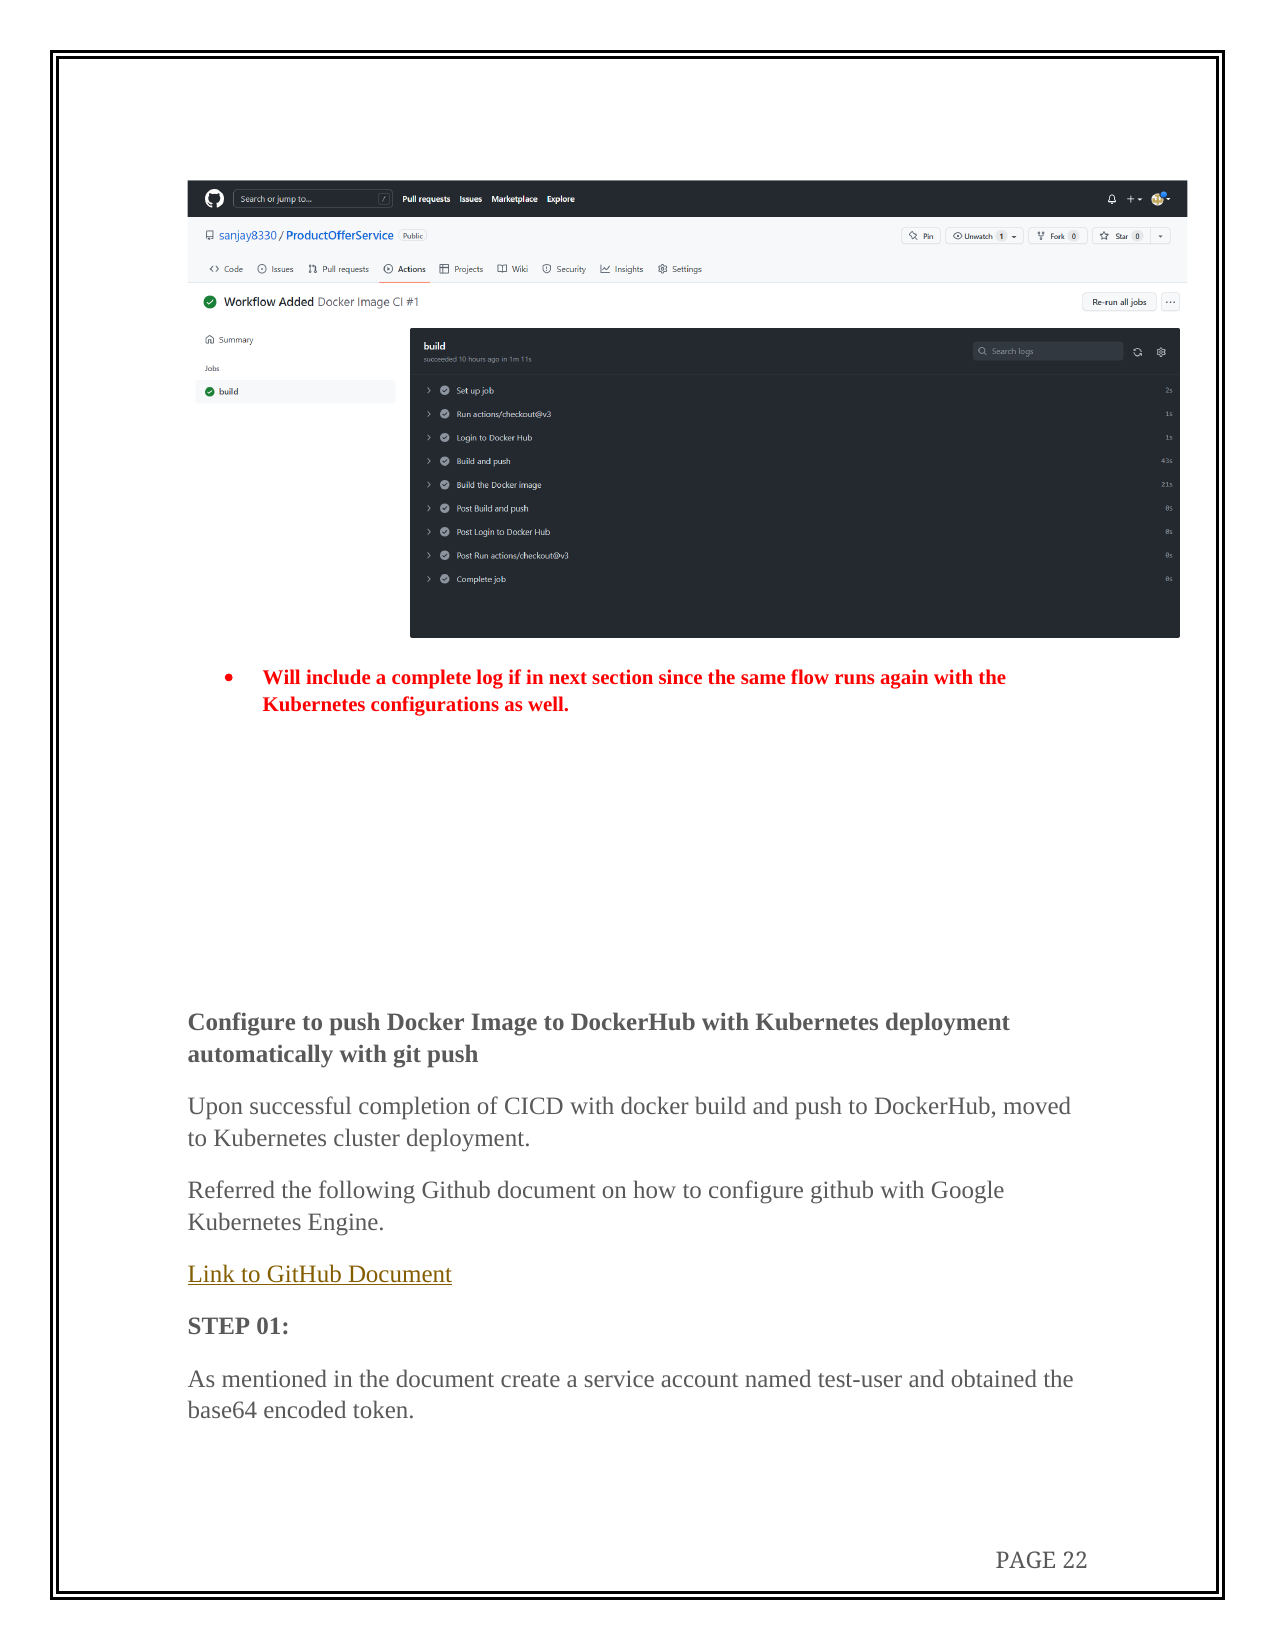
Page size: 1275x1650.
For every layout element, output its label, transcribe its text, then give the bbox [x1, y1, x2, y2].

text Referred the following Github document on how to configure github with Google Kubernetes Engine. [187, 1175, 1087, 1235]
text Upon successful completion of CICD with docker build and push to DockerHub, moved to Kubernetes cluster deployment. [187, 1091, 1087, 1151]
text STEP 01: [187, 1311, 1087, 1340]
list Will include a complete log if in next section since the same flow runs again with the Kubernetes configurations as well. [225, 665, 1087, 716]
text Configure to push Docker Image to DockerHub with Kubernetes deployment automatically with git push [187, 1007, 1087, 1067]
picture [187, 180, 1188, 642]
text Link to GitHub Document [187, 1259, 1087, 1288]
text As mentioned in the document create a service account named test-user and obtained the base64 encoded token. [187, 1364, 1087, 1424]
